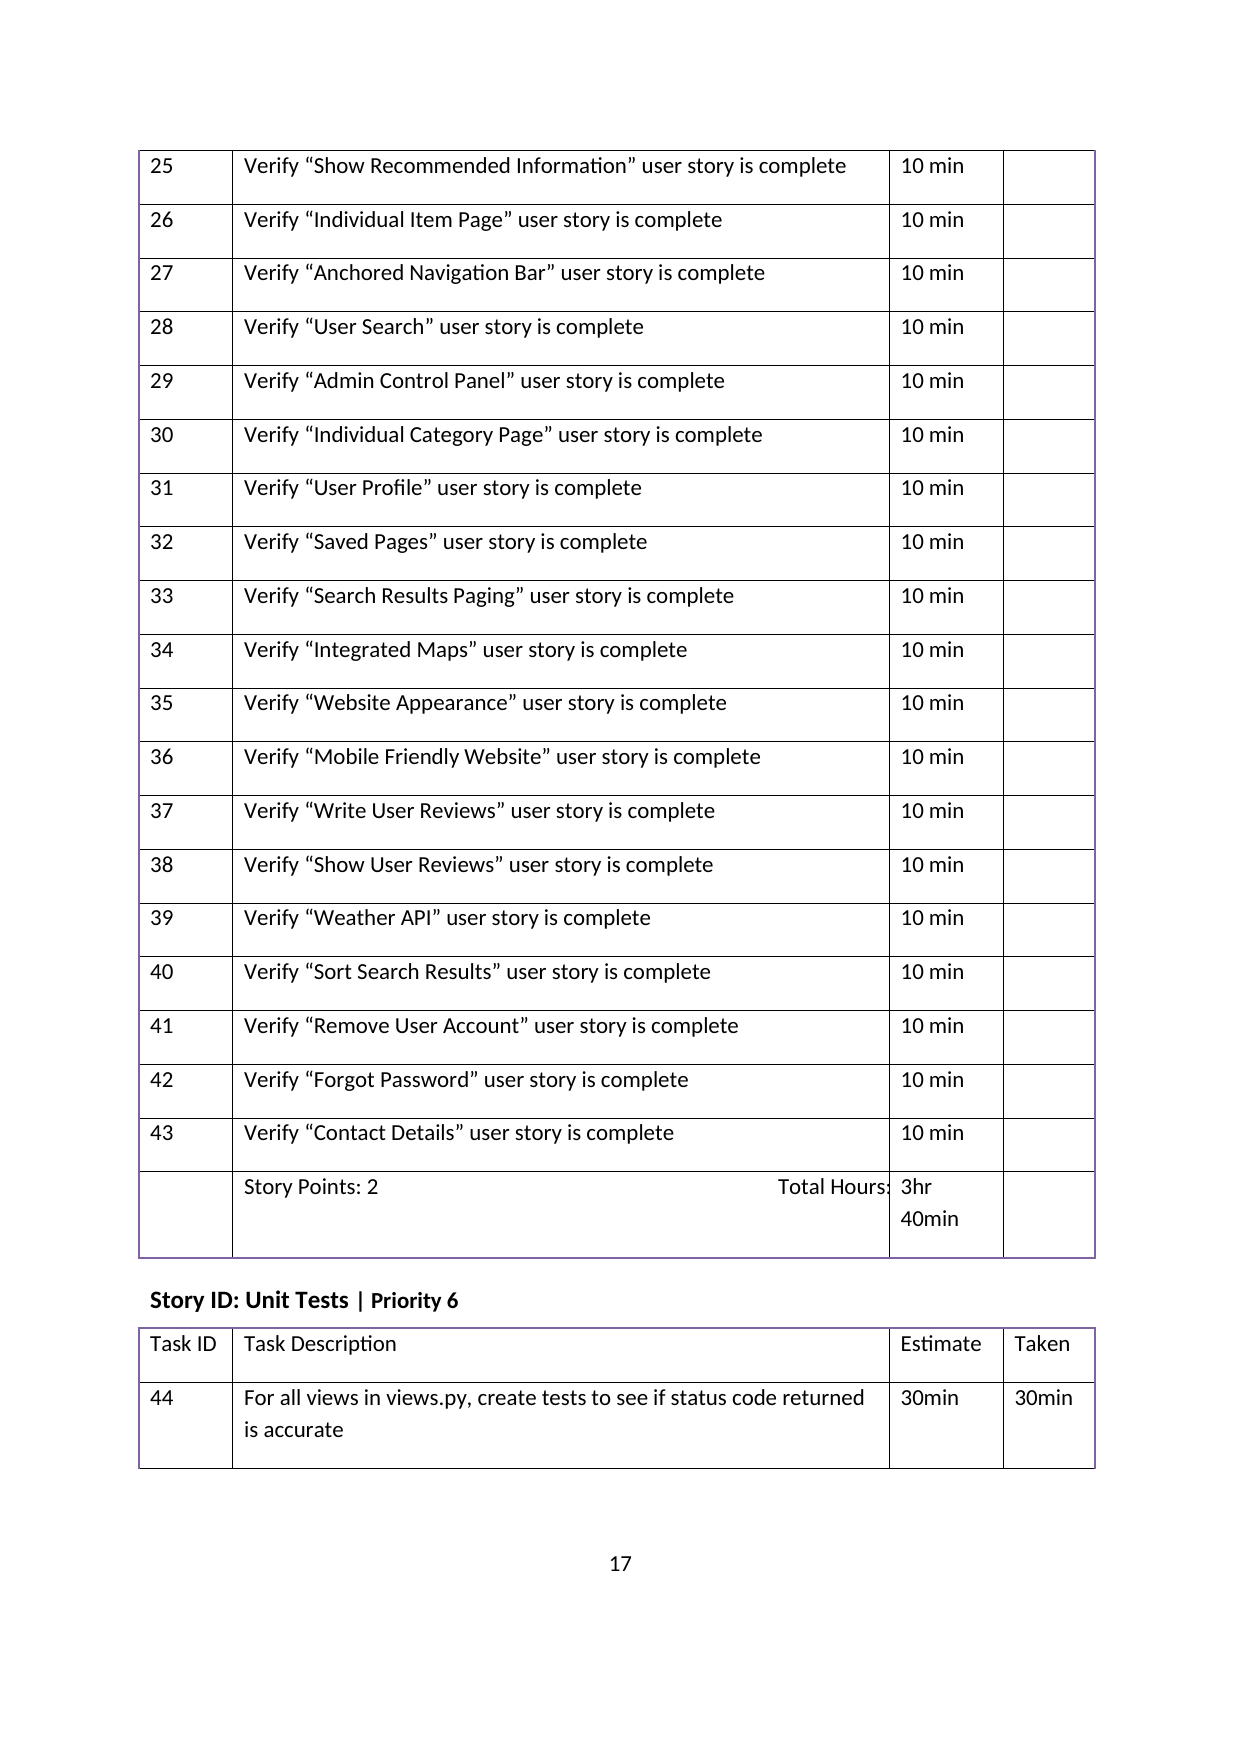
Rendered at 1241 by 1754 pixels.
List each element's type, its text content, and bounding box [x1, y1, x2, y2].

table_cell Verify “Saved Pages” user story is complete [233, 527, 889, 580]
table_cell 10 min [890, 1119, 1003, 1171]
table_cell 37 [140, 796, 232, 849]
table_cell 30 [140, 420, 232, 472]
table_cell 42 [140, 1065, 232, 1117]
table_cell [1004, 742, 1094, 795]
table_cell 10 min [890, 527, 1003, 580]
table_cell [1004, 689, 1094, 741]
table_cell Verify “Anchored Navigation Bar” user story is complete [233, 259, 889, 311]
table_cell 10 min [890, 850, 1003, 902]
table_cell Verify “Integrated Maps” user story is complete [233, 635, 889, 687]
table_cell 31 [140, 474, 232, 526]
table_cell 10 min [890, 689, 1003, 741]
table_cell [1004, 904, 1094, 956]
table_cell [1004, 1172, 1094, 1257]
table_cell [1004, 1065, 1094, 1117]
table_cell 10 min [890, 742, 1003, 795]
table_cell 3hr 40min [890, 1172, 1003, 1257]
table_cell 41 [140, 1011, 232, 1064]
table_cell 36 [140, 742, 232, 795]
table_cell Verify “Admin Control Panel” user story is complete [233, 366, 889, 419]
table_header Estimate [890, 1329, 1003, 1382]
table_cell Verify “Search Results Paging” user story is complete [233, 581, 889, 634]
table_cell [1004, 527, 1094, 580]
table_cell [1004, 1119, 1094, 1171]
table_cell 43 [140, 1119, 232, 1171]
table_cell Verify “Remove User Account” user story is complete [233, 1011, 889, 1064]
table_cell [1004, 635, 1094, 687]
table_cell Story Points: 2 Total Hours: [233, 1172, 889, 1257]
table_cell 30min [890, 1383, 1003, 1468]
table_cell 10 min [890, 366, 1003, 419]
table_cell 10 min [890, 1065, 1003, 1117]
table_cell [1004, 796, 1094, 849]
table_cell 33 [140, 581, 232, 634]
table_cell Verify “Show Recommended Information” user story is complete [233, 151, 889, 204]
table_cell 10 min [890, 474, 1003, 526]
table_cell 28 [140, 312, 232, 365]
table_header Task Description [233, 1329, 889, 1382]
table_cell 38 [140, 850, 232, 902]
table_cell Verify “User Profile” user story is complete [233, 474, 889, 526]
table_cell 40 [140, 957, 232, 1010]
table_cell 27 [140, 259, 232, 311]
table_cell 29 [140, 366, 232, 419]
table_cell [1004, 581, 1094, 634]
table_cell 32 [140, 527, 232, 580]
table_cell 10 min [890, 205, 1003, 257]
table_cell 10 min [890, 581, 1003, 634]
table_cell 10 min [890, 635, 1003, 687]
table_cell [1004, 366, 1094, 419]
table_cell [1004, 312, 1094, 365]
table_cell 39 [140, 904, 232, 956]
table_cell Verify “Individual Category Page” user story is complete [233, 420, 889, 472]
table_cell [1004, 957, 1094, 1010]
table_cell [140, 1172, 232, 1257]
table_cell Verify “Write User Reviews” user story is complete [233, 796, 889, 849]
table_cell For all views in views.py, create tests to see if status code returned is accurate [233, 1383, 889, 1468]
table_header Taken [1004, 1329, 1094, 1382]
table_cell Verify “Forgot Password” user story is complete [233, 1065, 889, 1117]
table_cell 10 min [890, 957, 1003, 1010]
table_cell 26 [140, 205, 232, 257]
table_cell Verify “Weather API” user story is complete [233, 904, 889, 956]
table_cell 10 min [890, 312, 1003, 365]
table_cell 34 [140, 635, 232, 687]
table_cell 35 [140, 689, 232, 741]
table_cell Verify “User Search” user story is complete [233, 312, 889, 365]
table_cell [1004, 205, 1094, 257]
table_cell [1004, 474, 1094, 526]
table_cell [1004, 850, 1094, 902]
table_cell Verify “Individual Item Page” user story is complete [233, 205, 889, 257]
table_cell [1004, 259, 1094, 311]
table_cell 30min [1004, 1383, 1094, 1468]
table_cell 10 min [890, 1011, 1003, 1064]
table_cell Verify “Mobile Friendly Website” user story is complete [233, 742, 889, 795]
table_cell 44 [140, 1383, 232, 1468]
table_cell 10 min [890, 796, 1003, 849]
text Story ID: Unit Tests | Priority 6 [150, 1284, 1090, 1315]
table_cell Verify “Sort Search Results” user story is complete [233, 957, 889, 1010]
table_cell 10 min [890, 151, 1003, 204]
table_cell 10 min [890, 420, 1003, 472]
table_cell [1004, 151, 1094, 204]
table_cell 10 min [890, 259, 1003, 311]
table_cell Verify “Show User Reviews” user story is complete [233, 850, 889, 902]
table_cell Verify “Contact Details” user story is complete [233, 1119, 889, 1171]
table_cell 10 min [890, 904, 1003, 956]
table_cell 25 [140, 151, 232, 204]
table_cell Verify “Website Appearance” user story is complete [233, 689, 889, 741]
table_cell [1004, 1011, 1094, 1064]
table_header Task ID [140, 1329, 232, 1382]
table_cell [1004, 420, 1094, 472]
